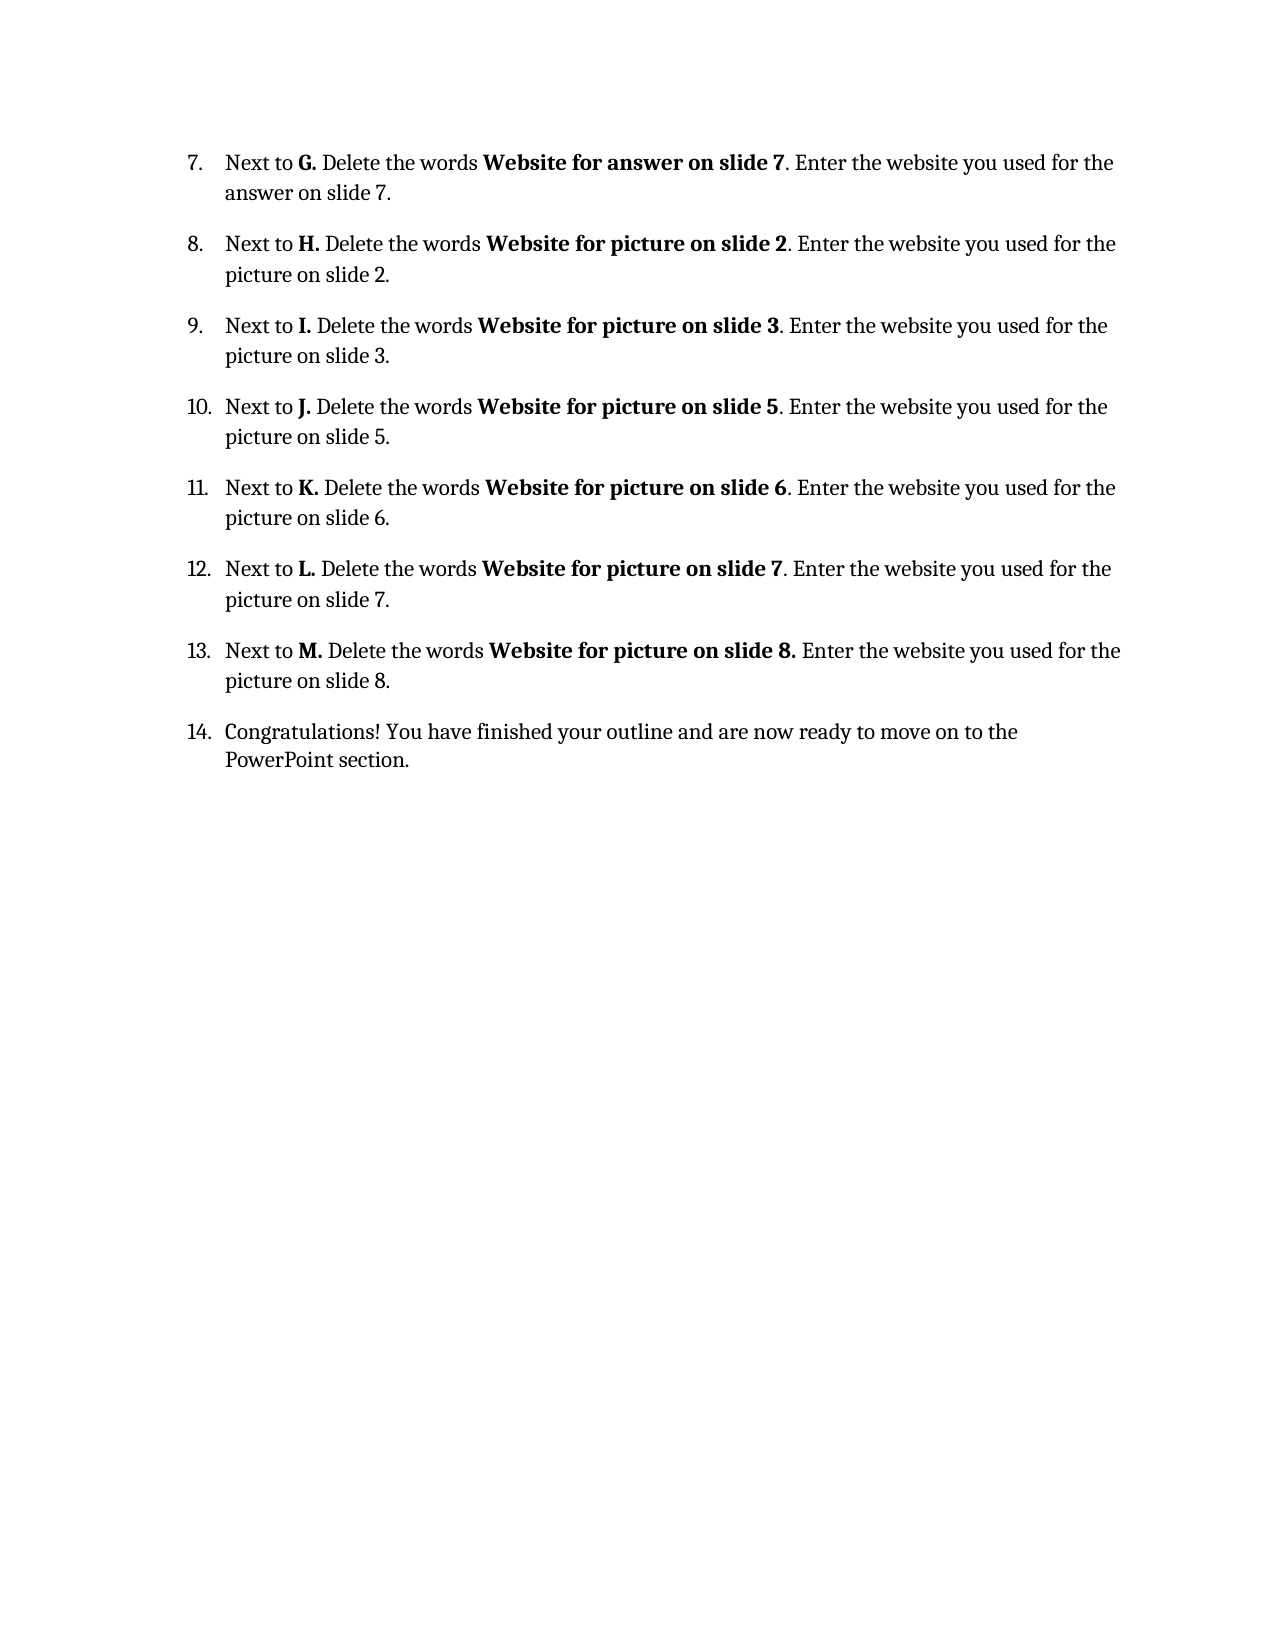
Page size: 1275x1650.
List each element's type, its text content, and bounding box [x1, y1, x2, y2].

subtitle Next to M. Delete the words Website for picture on slide 8. Enter the website you used for the picture on slide 8. [187, 637, 1125, 694]
subtitle Next to K. Delete the words Website for picture on slide 6. Enter the website you used for the picture on slide 6. [187, 475, 1125, 532]
subtitle Next to L. Delete the words Website for picture on slide 7. Enter the website you used for the picture on slide 7. [187, 556, 1125, 613]
subtitle Next to I. Delete the words Website for picture on slide 3. Enter the website you used for the picture on slide 3. [187, 312, 1125, 369]
subtitle Next to H. Delete the words Website for picture on slide 2. Enter the website you used for the picture on slide 2. [187, 231, 1125, 288]
list Congratulations! You have finished your outline and are now ready to move on to the PowerPoint section. [187, 719, 1125, 773]
subtitle Next to G. Delete the words Website for answer on slide 7. Enter the website you used for the answer on slide 7. [187, 150, 1125, 207]
subtitle Next to J. Delete the words Website for picture on slide 5. Enter the website you used for the picture on slide 5. [187, 394, 1125, 450]
